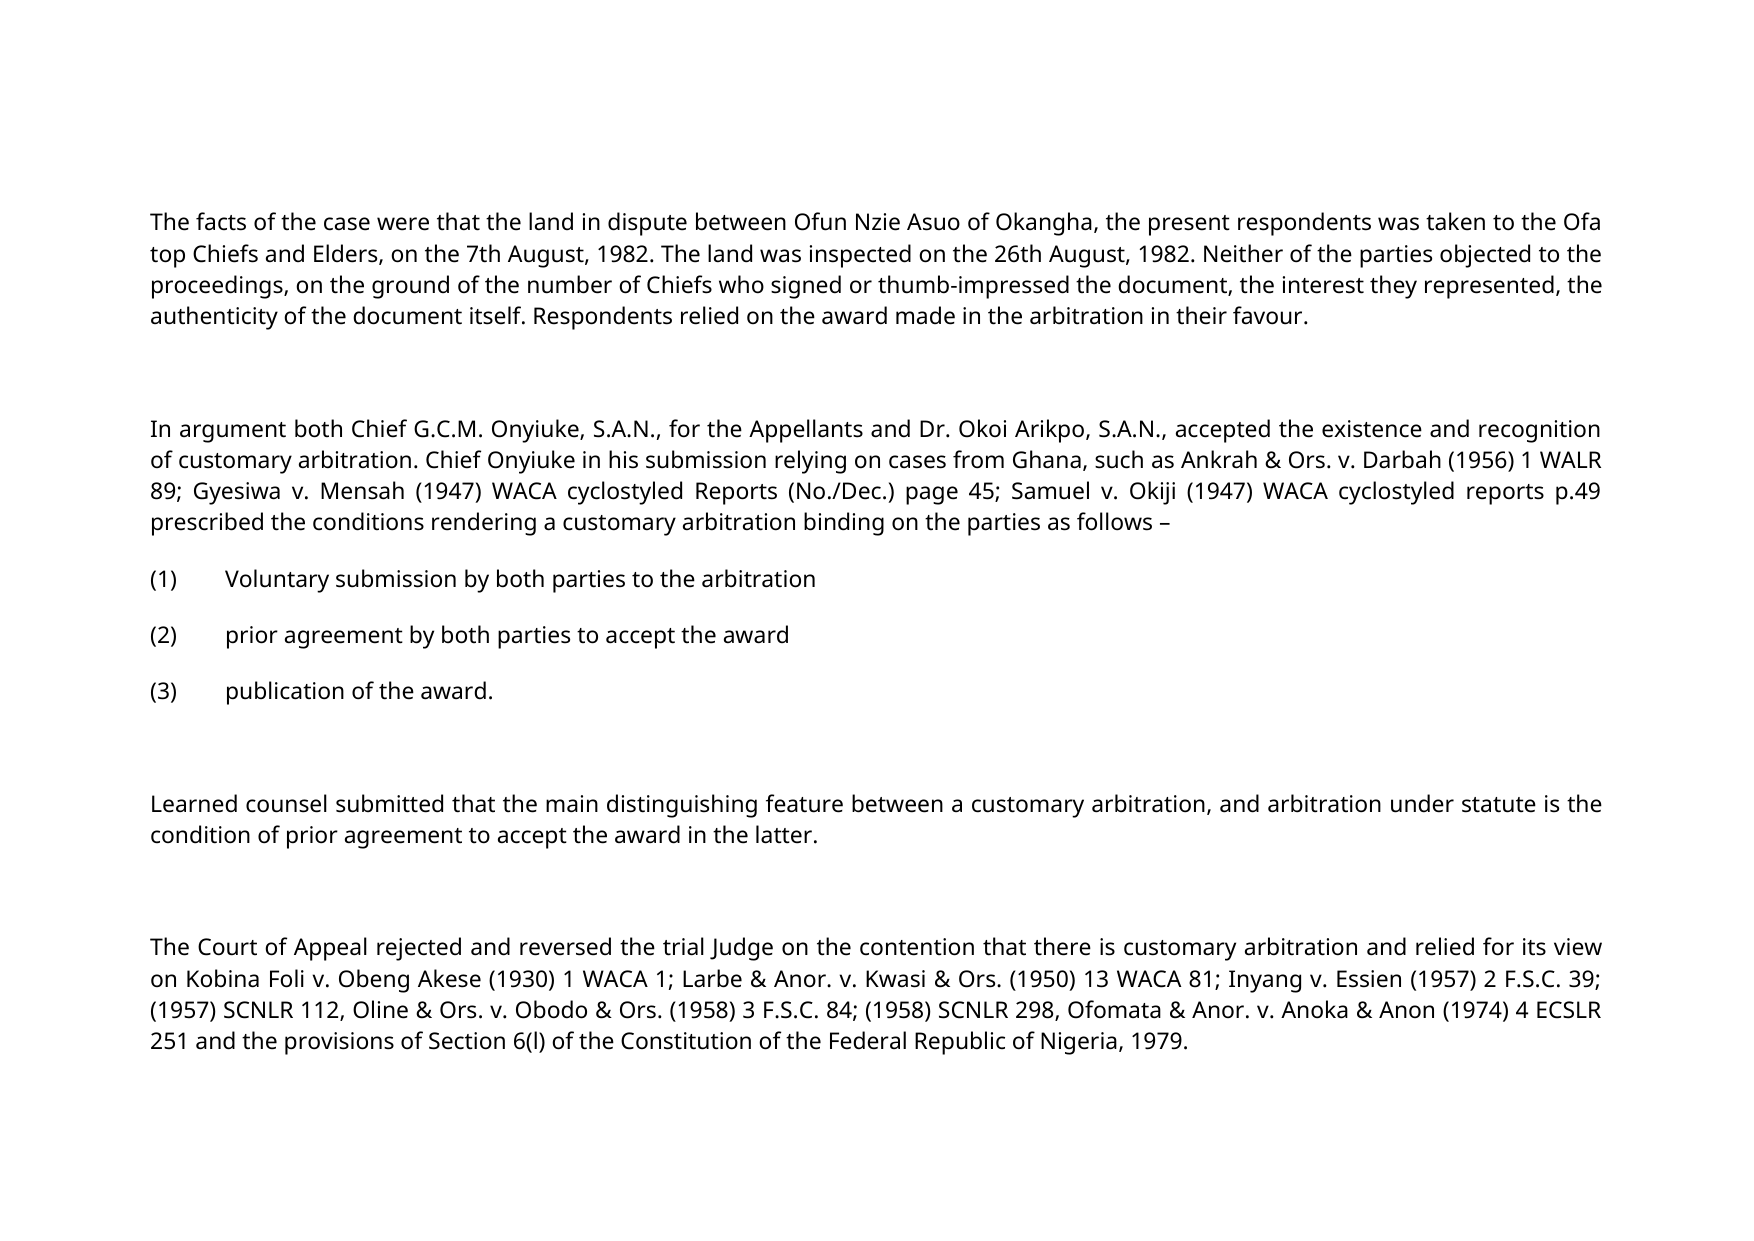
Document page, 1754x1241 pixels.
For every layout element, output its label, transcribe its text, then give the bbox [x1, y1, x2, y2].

text In argument both Chief G.C.M. Onyiuke, S.A.N., for the Appellants and Dr. Okoi Arikpo, S.A.N., accepted the existence and recognition of customary arbitration. Chief Onyiuke in his submission relying on cases from Ghana, such as Ankrah & Ors. v. Darbah (1956) 1 WALR 89; Gyesiwa v. Mensah (1947) WACA cyclostyled Reports (No./Dec.) page 45; Samuel v. Okiji (1947) WACA cyclostyled reports p.49 prescribed the conditions rendering a customary arbitration binding on the parties as follows – [150, 412, 1604, 537]
text Learned counsel submitted that the main distinguishing feature between a customary arbitration, and arbitration under statute is the condition of prior agreement to accept the award in the latter. [150, 787, 1604, 850]
text (2) prior agreement by both parties to accept the award [150, 619, 1604, 650]
text The facts of the case were that the land in dispute between Ofun Nzie Asuo of Okangha, the present respondents was taken to the Ofa top Chiefs and Elders, on the 7th August, 1982. The land was inspected on the 26th August, 1982. Neither of the parties objected to the proceedings, on the ground of the number of Chiefs who signed or thumb-impressed the document, the interest they represented, the authenticity of the document itself. Respondents relied on the award made in the arbitration in their favour. [150, 206, 1604, 331]
text The Court of Appeal rejected and reversed the trial Judge on the contention that there is customary arbitration and relied for its view on Kobina Foli v. Obeng Akese (1930) 1 WACA 1; Larbe & Anor. v. Kwasi & Ors. (1950) 13 WACA 81; Inyang v. Essien (1957) 2 F.S.C. 39; (1957) SCNLR 112, Oline & Ors. v. Obodo & Ors. (1958) 3 F.S.C. 84; (1958) SCNLR 298, Ofomata & Anor. v. Anoka & Anon (1974) 4 ECSLR 251 and the provisions of Section 6(l) of the Constitution of the Federal Republic of Nigeria, 1979. [150, 931, 1604, 1056]
text (3) publication of the award. [150, 675, 1604, 706]
text (1) Voluntary submission by both parties to the arbitration [150, 562, 1604, 594]
